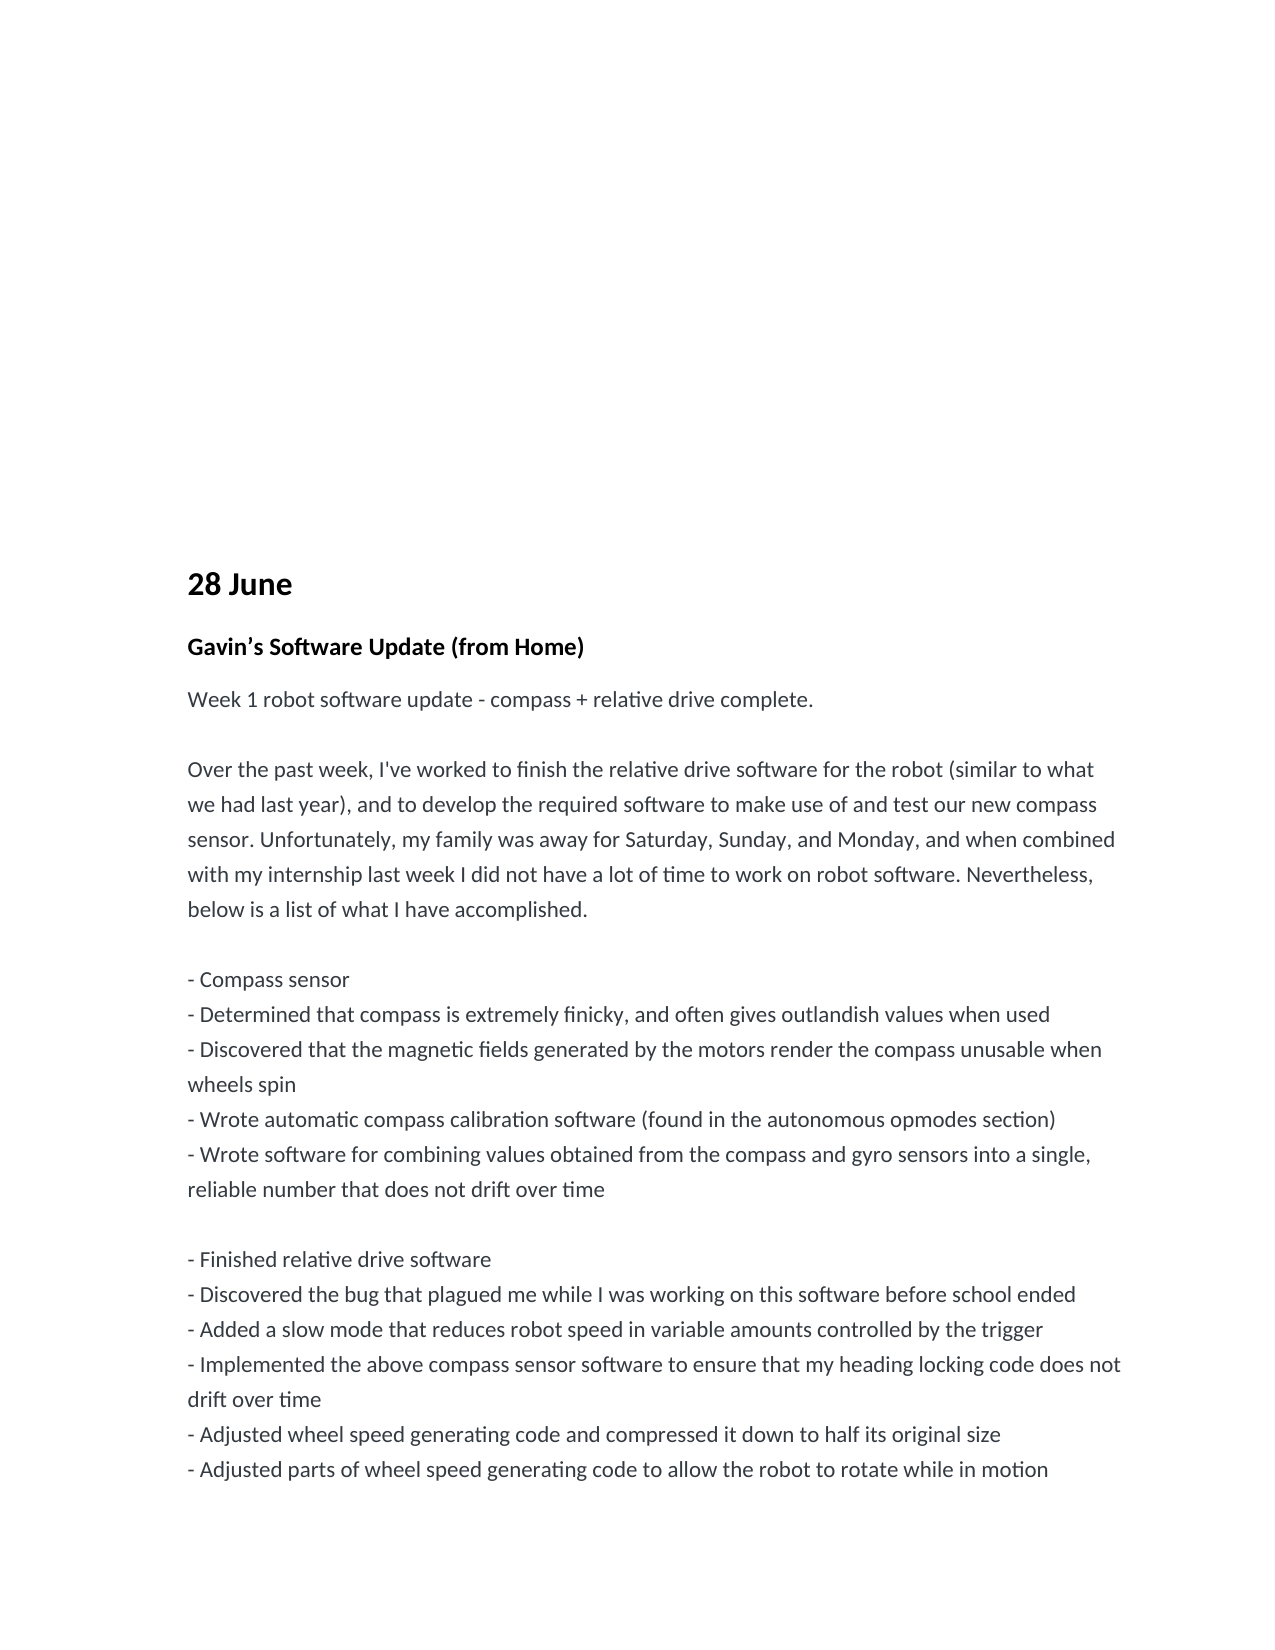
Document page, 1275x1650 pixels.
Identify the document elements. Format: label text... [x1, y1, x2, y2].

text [187, 686, 1125, 1484]
text Gavin’s Software Update (from Home) [187, 631, 1125, 661]
text 28 June [187, 563, 1125, 604]
